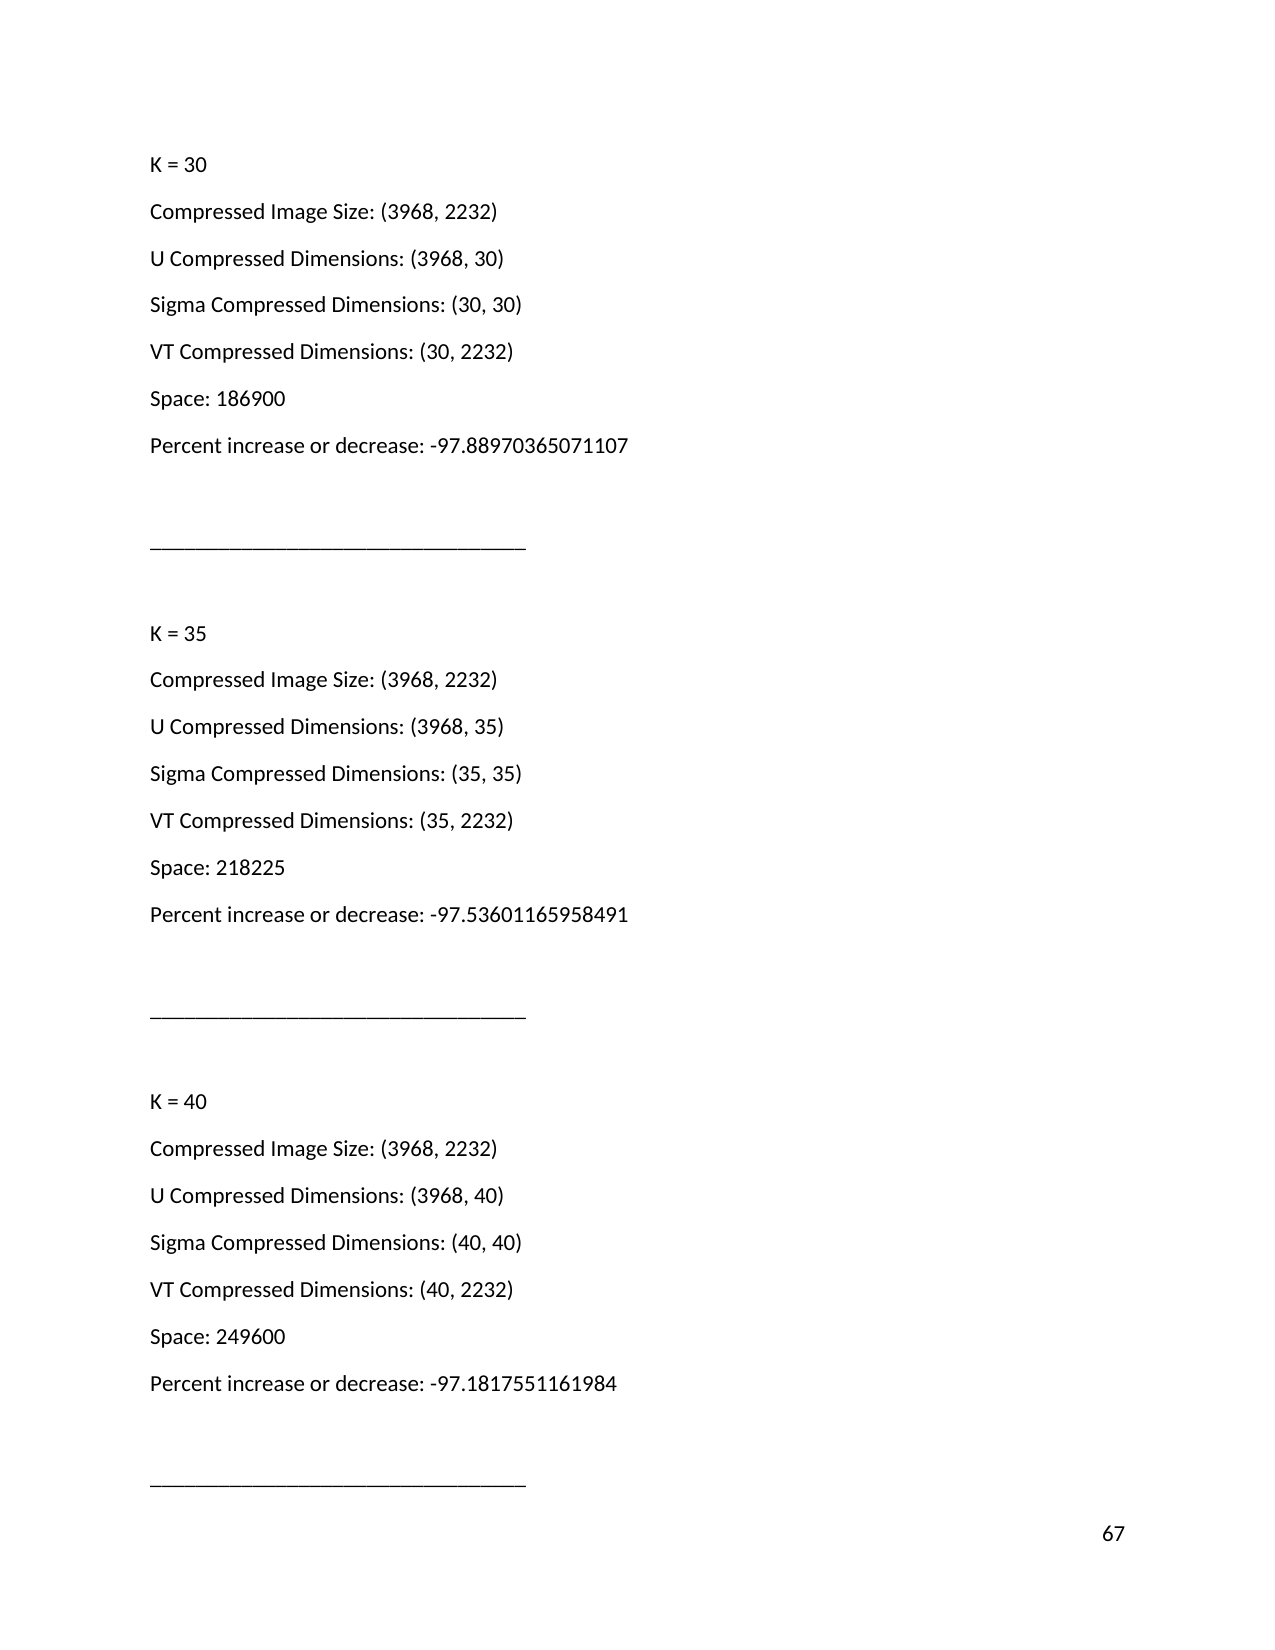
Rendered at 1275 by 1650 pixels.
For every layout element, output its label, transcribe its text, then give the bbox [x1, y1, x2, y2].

text _________________________________ [150, 1462, 1125, 1491]
text Percent increase or decrease: -97.88970365071107 [150, 431, 1125, 459]
text VT Compressed Dimensions: (35, 2232) [150, 806, 1125, 834]
text Sigma Compressed Dimensions: (35, 35) [150, 759, 1125, 787]
text K = 40 [150, 1087, 1125, 1116]
text U Compressed Dimensions: (3968, 35) [150, 712, 1125, 741]
text Space: 249600 [150, 1322, 1125, 1350]
text Percent increase or decrease: -97.1817551161984 [150, 1369, 1125, 1397]
text Compressed Image Size: (3968, 2232) [150, 1134, 1125, 1162]
text Sigma Compressed Dimensions: (40, 40) [150, 1228, 1125, 1256]
text VT Compressed Dimensions: (30, 2232) [150, 337, 1125, 366]
text K = 35 [150, 619, 1125, 647]
text Space: 186900 [150, 384, 1125, 412]
text U Compressed Dimensions: (3968, 40) [150, 1181, 1125, 1209]
text _________________________________ [150, 994, 1125, 1022]
text K = 30 [150, 150, 1125, 178]
text _________________________________ [150, 525, 1125, 553]
text Space: 218225 [150, 853, 1125, 881]
text Compressed Image Size: (3968, 2232) [150, 197, 1125, 225]
text Sigma Compressed Dimensions: (30, 30) [150, 291, 1125, 319]
text Percent increase or decrease: -97.53601165958491 [150, 900, 1125, 928]
text U Compressed Dimensions: (3968, 30) [150, 244, 1125, 272]
text VT Compressed Dimensions: (40, 2232) [150, 1275, 1125, 1303]
text Compressed Image Size: (3968, 2232) [150, 666, 1125, 694]
